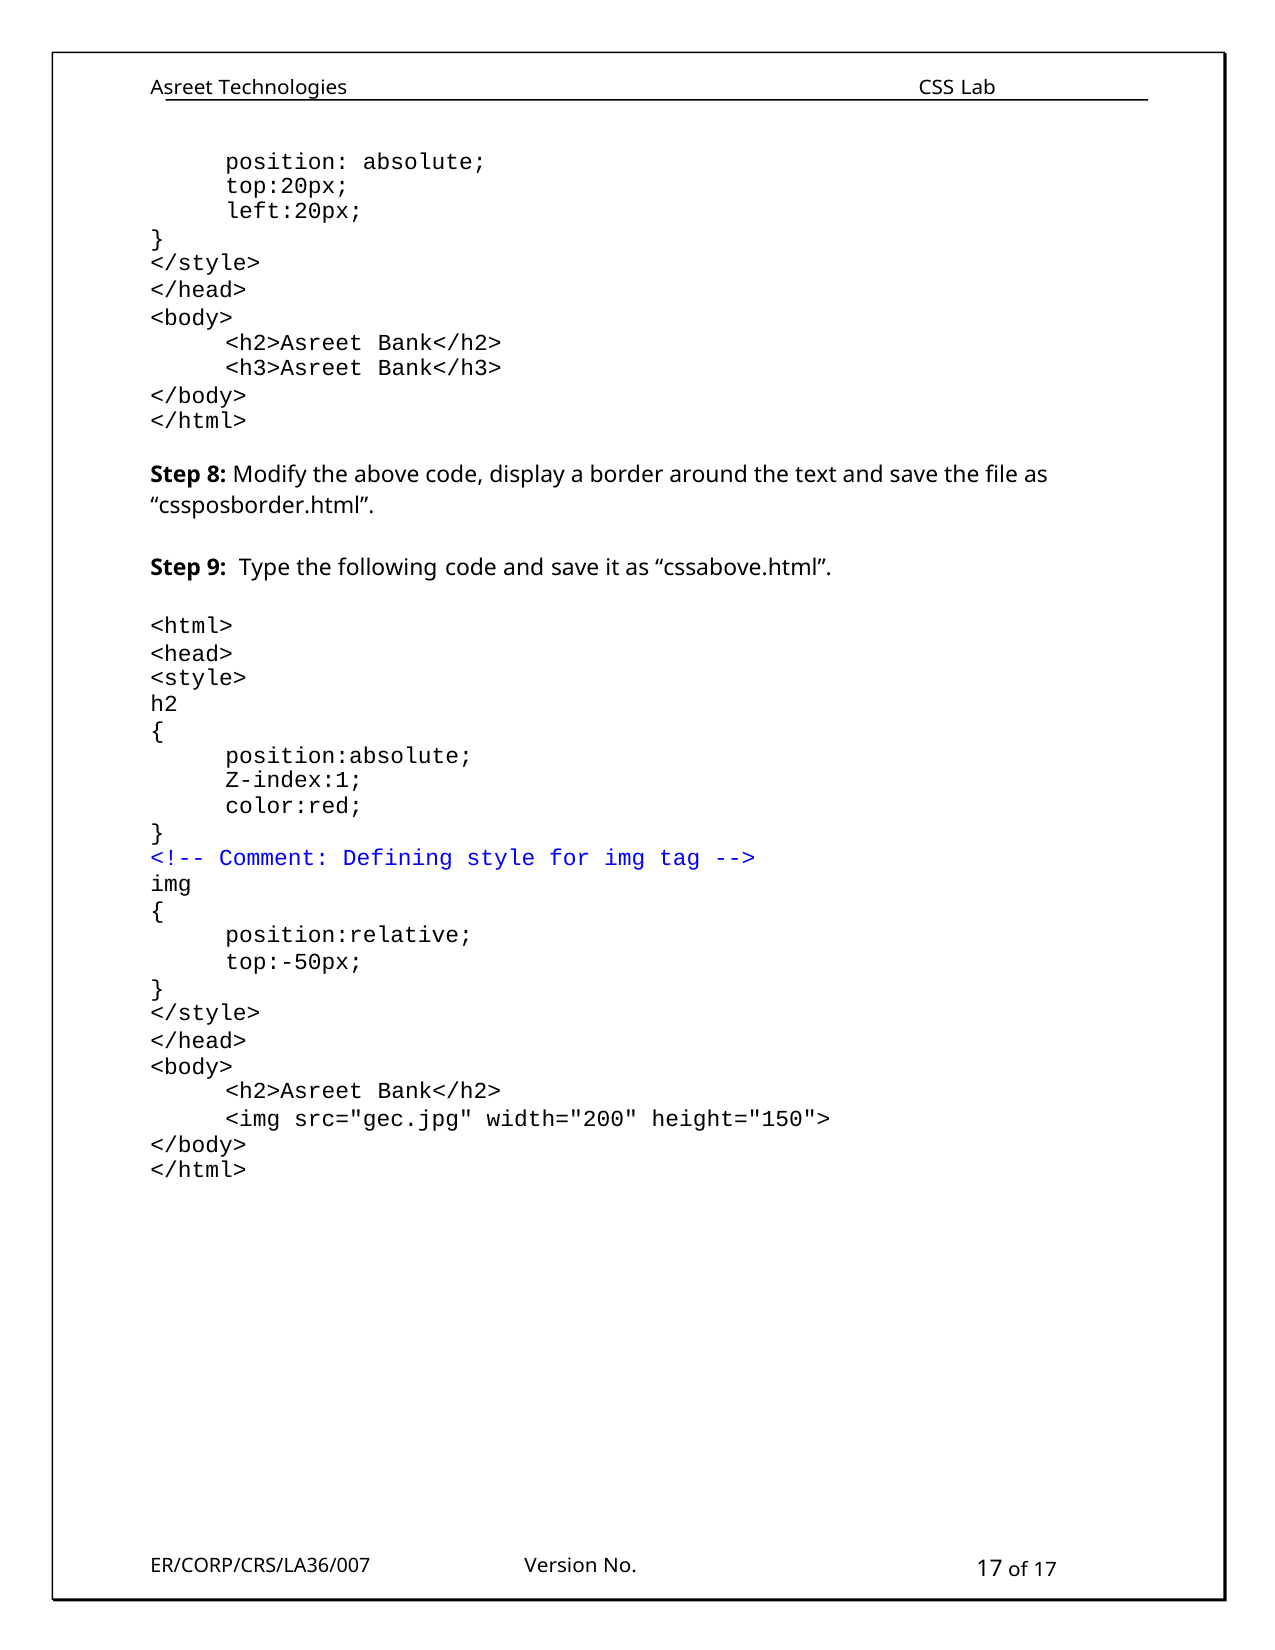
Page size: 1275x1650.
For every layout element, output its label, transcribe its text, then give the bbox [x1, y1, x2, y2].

text <img src="gec.jpg" width="200" height="150"> [225, 1106, 1181, 1132]
text </head> [150, 278, 1181, 304]
text <h2>Asreet Bank</h2> [225, 330, 1181, 356]
text </head> [150, 1028, 1181, 1054]
text } [150, 227, 1181, 251]
text </body> [150, 383, 1181, 408]
text <head> [150, 641, 1181, 666]
text } [150, 977, 1181, 1001]
text <body> [150, 1054, 1181, 1079]
text </html> [150, 408, 1181, 434]
text </body> [150, 1132, 1181, 1157]
text </style> [150, 1002, 1181, 1027]
text <style> h2 [150, 666, 272, 718]
text <h2>Asreet Bank</h2> [225, 1080, 1181, 1106]
text Step 8: Modify the above code, display a border around the text and save the file as “cssposborder.html”. [150, 458, 1181, 521]
text Step 9: Type the following code and save it as “cssabove.html”. [150, 551, 1181, 582]
text <h3>Asreet Bank</h3> [225, 356, 1181, 382]
text <html> [150, 614, 1181, 640]
text <body> [150, 305, 1181, 330]
text { [150, 898, 1181, 923]
text } [150, 821, 1181, 846]
text </style> [150, 252, 1181, 277]
text position:absolute; Z-index:1; color:red; [225, 744, 476, 820]
text <!-- Comment: Defining style for img tag --> img [150, 846, 779, 898]
text { [150, 719, 1181, 743]
text position:relative; top:-50px; [225, 923, 476, 976]
text </html> [150, 1158, 1181, 1184]
text position: absolute; top:20px; left:20px; [225, 149, 488, 226]
